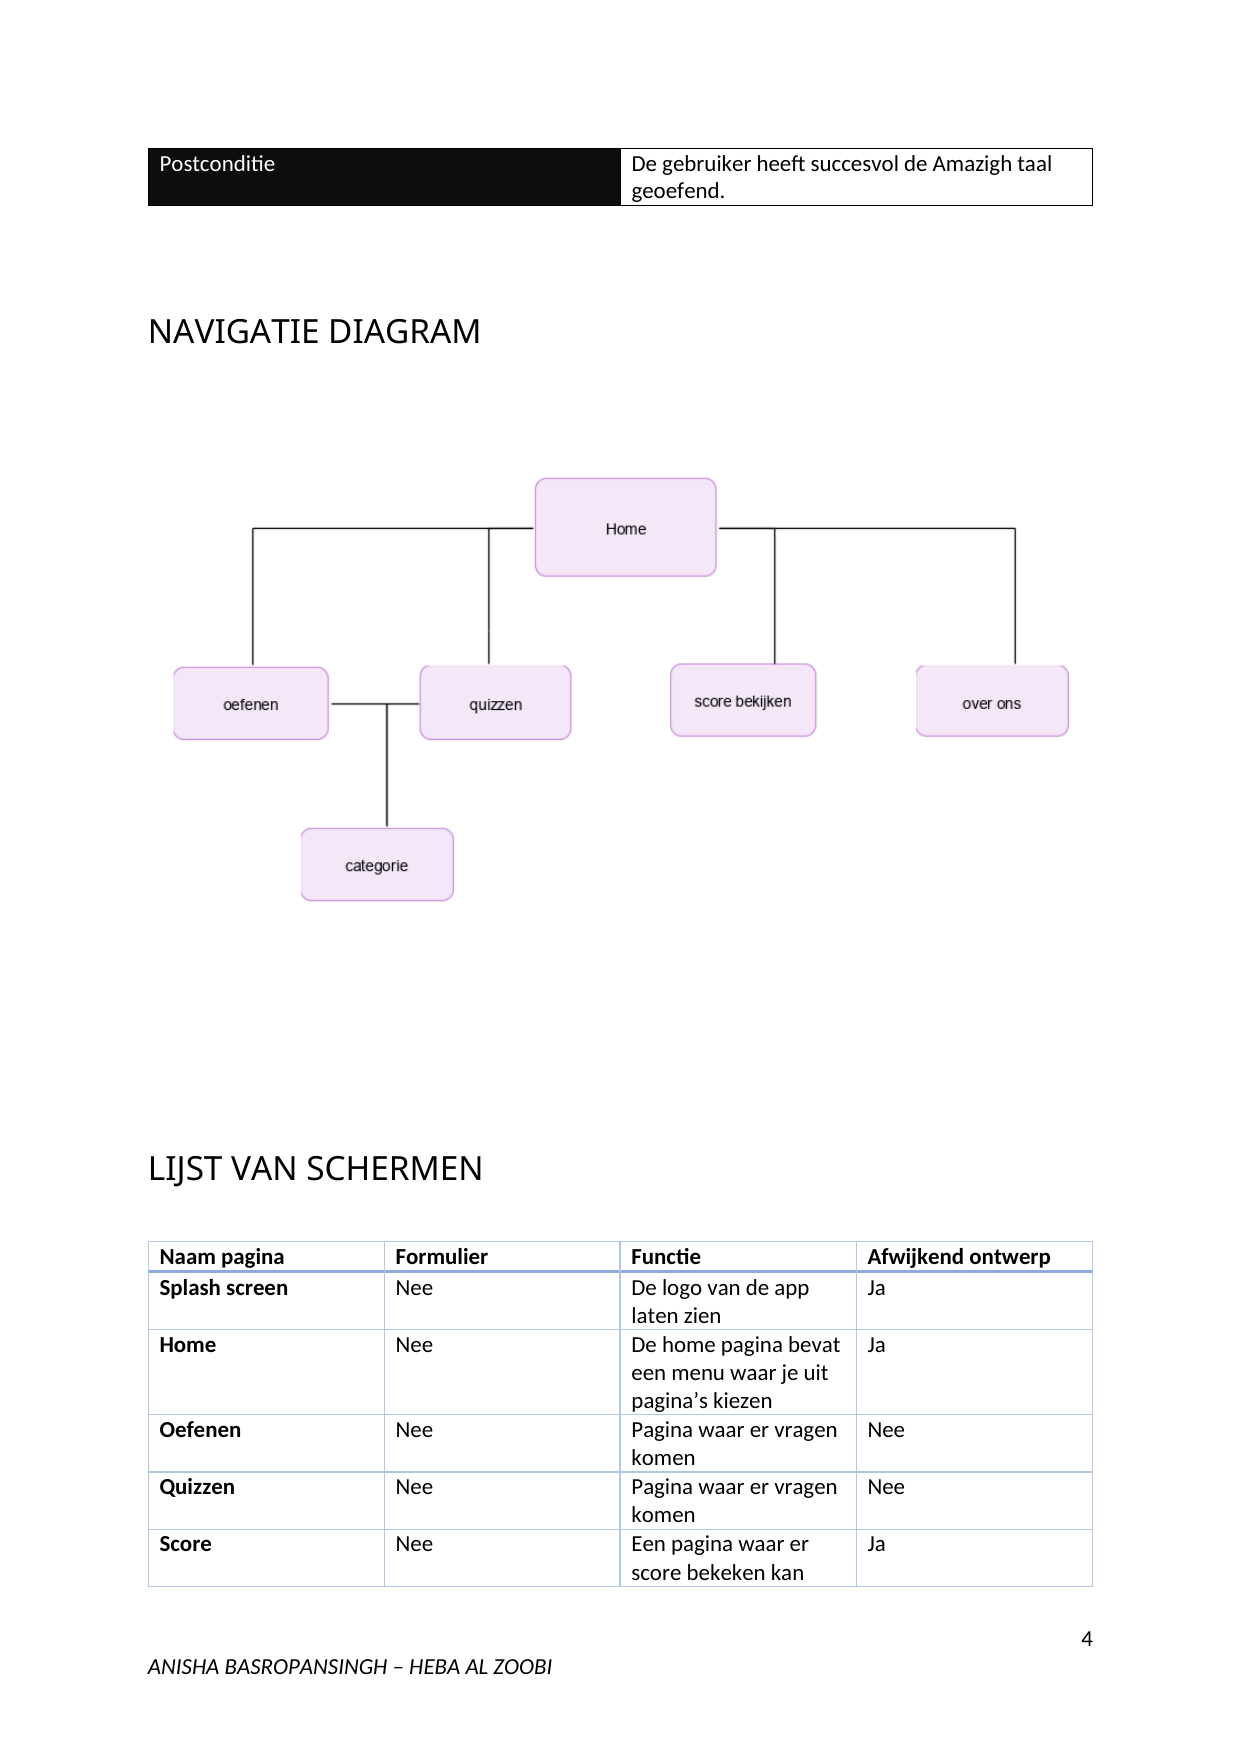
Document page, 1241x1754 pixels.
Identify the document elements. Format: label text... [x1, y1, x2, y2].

table_cell Quizzen [149, 1473, 384, 1528]
table_cell Ja [857, 1273, 1092, 1329]
table_cell Nee [385, 1530, 619, 1586]
table_cell Splash screen [149, 1273, 384, 1329]
table_cell Nee [385, 1415, 619, 1471]
table_cell Nee [385, 1473, 619, 1528]
table_cell Nee [857, 1415, 1092, 1471]
picture [147, 450, 1093, 929]
table_header Functie [621, 1242, 856, 1270]
table_cell Nee [385, 1273, 619, 1329]
table_cell Home [149, 1330, 384, 1414]
table_cell Postconditie [149, 149, 620, 205]
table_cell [621, 1530, 856, 1586]
table_cell Ja [857, 1530, 1092, 1586]
table_cell De logo van de app laten zien [621, 1273, 856, 1329]
table_cell Score [149, 1530, 384, 1586]
table_cell Pagina waar er vragen komen [621, 1415, 856, 1471]
subtitle NAVIGATIE DIAGRAM [148, 308, 1093, 353]
table_cell De home pagina bevat een menu waar je uit pagina’s kiezen [621, 1330, 856, 1414]
table_cell Nee [385, 1330, 619, 1414]
table_cell Nee [857, 1473, 1092, 1528]
table_cell Ja [857, 1330, 1092, 1414]
table_cell Pagina waar er vragen komen [621, 1473, 856, 1528]
subtitle LIJST VAN SCHERMEN [148, 1145, 1093, 1191]
table_header Naam pagina [149, 1242, 384, 1270]
table_cell De gebruiker heeft succesvol de Amazigh taal geoefend. [621, 149, 1092, 205]
table_header Afwijkend ontwerp [857, 1242, 1092, 1270]
table_header Formulier [385, 1242, 619, 1270]
table_cell Oefenen [149, 1415, 384, 1471]
